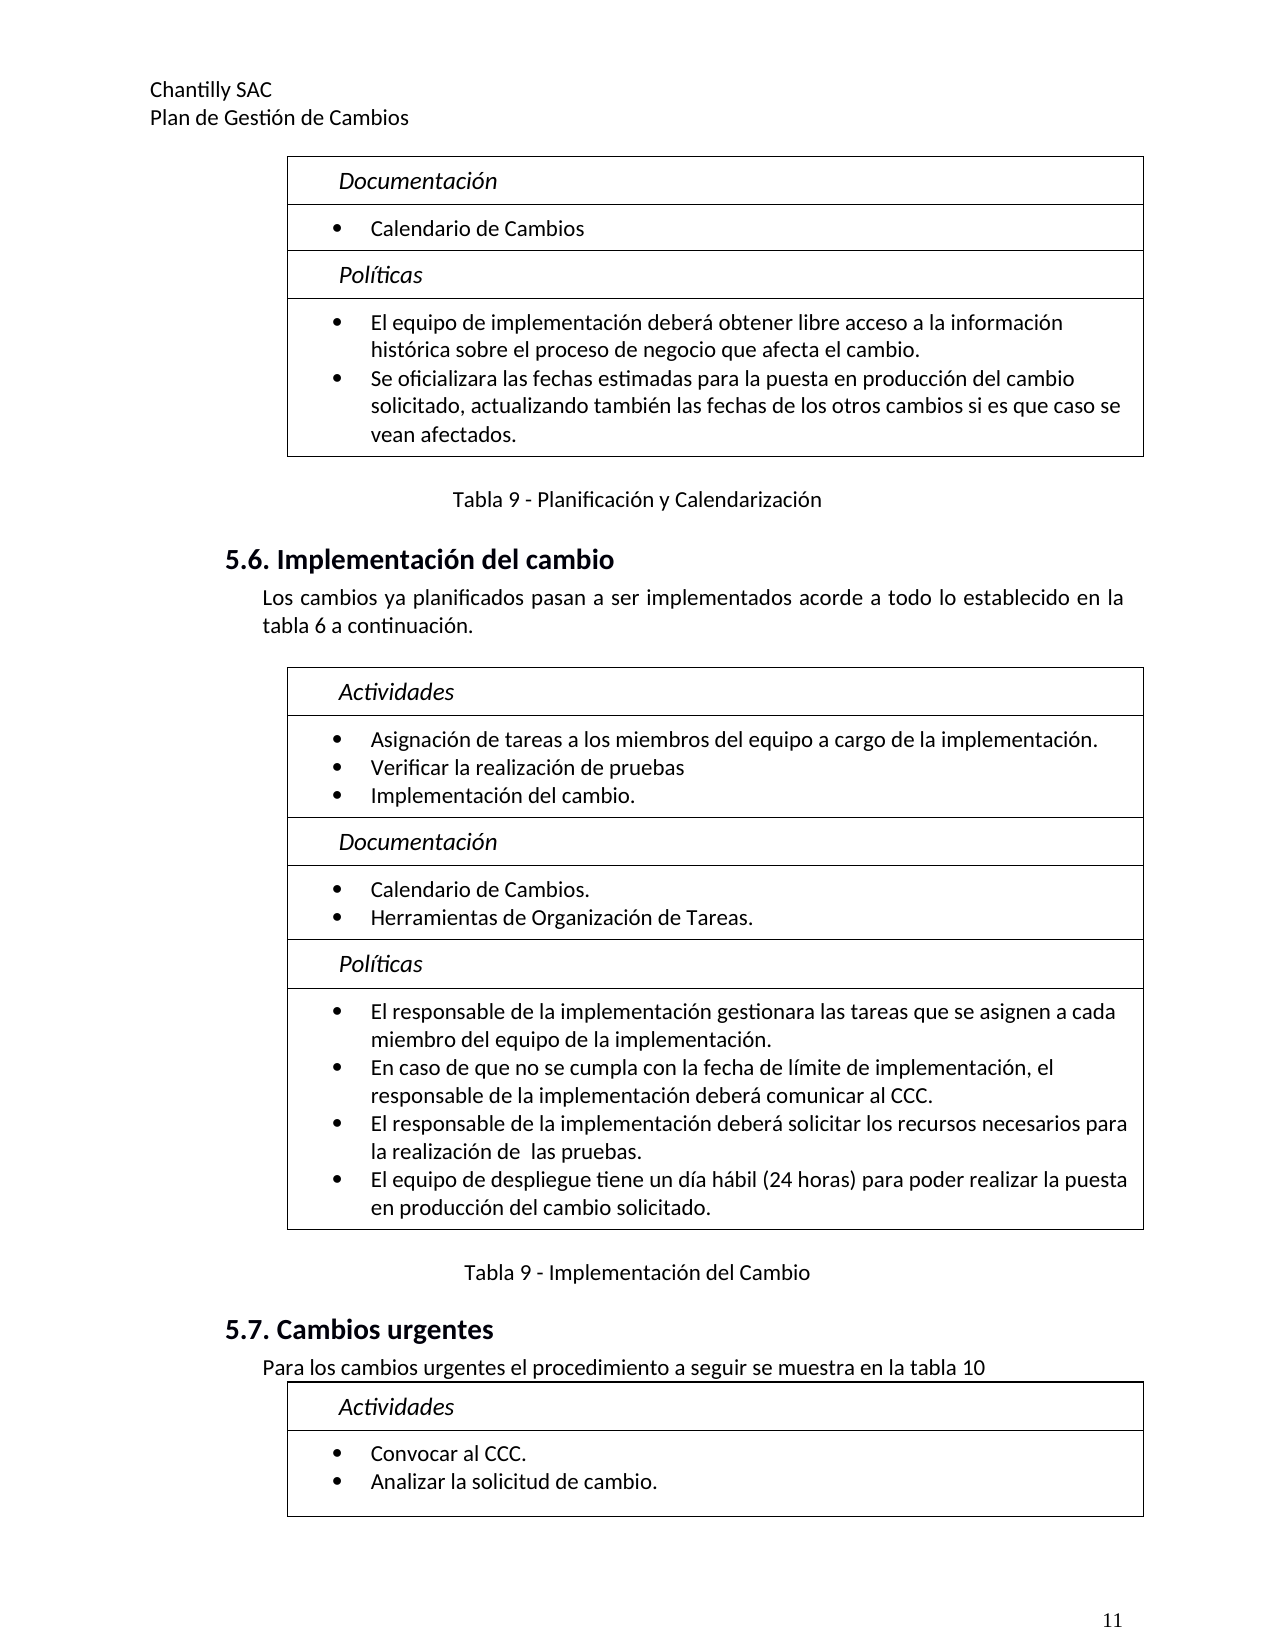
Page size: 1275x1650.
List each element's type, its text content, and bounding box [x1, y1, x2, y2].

text Tabla 9 - Implementación del Cambio [150, 1258, 1125, 1286]
table_cell El responsable de la implementación gestionara las tareas que se asignen a cada miembro del equipo de la implementación. En caso de que no se cumpla con la fecha de límite de implementación, el responsable de la implementación deberá comunicar al CCC. El responsable de la implementación deberá solicitar los recursos necesarios para la realización de las pruebas. El equipo de despliegue tiene un día hábil (24 horas) para poder realizar la puesta en producción del cambio solicitado. [288, 989, 1143, 1229]
table_cell Documentación [288, 157, 1143, 204]
table_cell Políticas [288, 940, 1143, 987]
table_cell Asignación de tareas a los miembros del equipo a cargo de la implementación. Verificar la realización de pruebas Implementación del cambio. [288, 716, 1143, 817]
text Para los cambios urgentes el procedimiento a seguir se muestra en la tabla 10 [225, 1353, 1125, 1381]
list Cambios urgentes [225, 1311, 1125, 1347]
table_cell Políticas [288, 251, 1143, 298]
table_header Actividades [288, 1383, 1143, 1429]
table_cell Calendario de Cambios [288, 205, 1143, 250]
table_cell Documentación [288, 818, 1143, 865]
table_header Actividades [288, 668, 1143, 715]
list Implementación del cambio [225, 541, 1125, 577]
text Tabla 9 - Planificación y Calendarización [150, 485, 1125, 513]
table_cell Calendario de Cambios. Herramientas de Organización de Tareas. [288, 866, 1143, 939]
text Los cambios ya planificados pasan a ser implementados acorde a todo lo establecido en la tabla 6 a continuación. [262, 583, 1125, 639]
